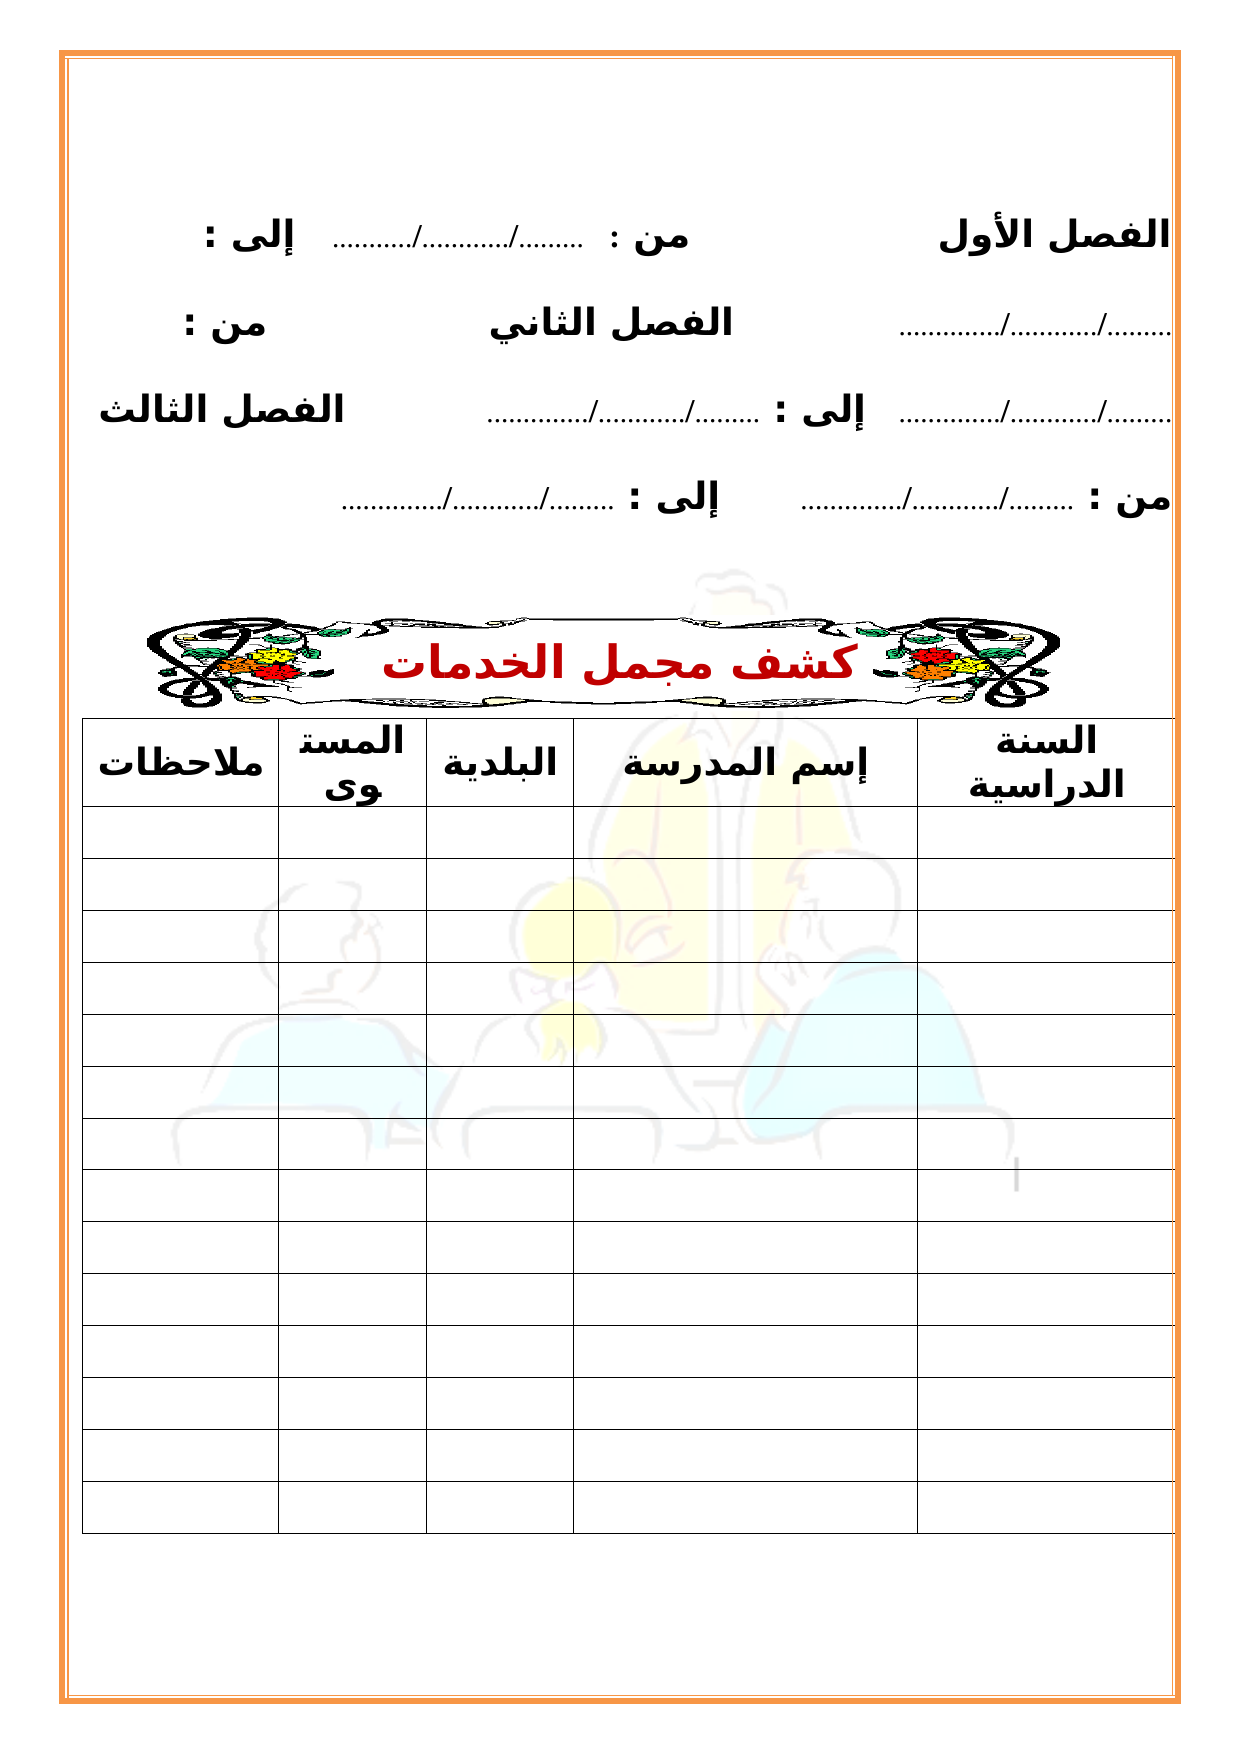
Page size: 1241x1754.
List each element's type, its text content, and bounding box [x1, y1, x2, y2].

table_cell [83, 1119, 278, 1169]
table_cell [83, 1170, 278, 1221]
table_cell [427, 963, 573, 1014]
table_cell [279, 807, 426, 858]
table_cell [427, 1170, 573, 1221]
table_cell [574, 1482, 917, 1532]
table_cell [574, 911, 917, 962]
table_cell [918, 1222, 1172, 1273]
table_cell [427, 1326, 573, 1377]
table_cell [279, 1015, 426, 1066]
table_cell [83, 1067, 278, 1117]
table_cell [918, 1119, 1172, 1169]
table_cell [279, 911, 426, 962]
table_cell [918, 963, 1172, 1014]
table_cell [83, 963, 278, 1014]
table_cell [427, 1378, 573, 1429]
table_cell [279, 1378, 426, 1429]
table_header السنة الدراسية [918, 719, 1172, 806]
table_cell [574, 1015, 917, 1066]
table_cell [83, 1326, 278, 1377]
table_cell [279, 963, 426, 1014]
table_cell [918, 1274, 1172, 1325]
table_cell [427, 1067, 573, 1117]
table_cell [574, 963, 917, 1014]
table_cell [574, 807, 917, 858]
table_cell [574, 1326, 917, 1377]
table_cell [574, 1222, 917, 1273]
table_cell [83, 1378, 278, 1429]
table_cell [574, 1378, 917, 1429]
table_cell [574, 1170, 917, 1221]
table_cell [83, 1482, 278, 1532]
text الفصل الأول من : ........./............/........... إلى : ........./............/.............. الفصل الثاني من : ........./............/.............. إلى : ........./............/.............. الفصل الثالث من : ........./............/.............. إلى : ........./............/.............. [69, 213, 1172, 518]
table_cell [427, 1119, 573, 1169]
table_cell [574, 1274, 917, 1325]
table_cell [918, 1015, 1172, 1066]
table_cell [279, 1430, 426, 1481]
table_cell [83, 859, 278, 910]
text كشف مجمل الخدمات [69, 636, 1172, 689]
table_header المستوى [279, 719, 426, 806]
table_cell [427, 1482, 573, 1532]
table_cell [427, 859, 573, 910]
table_cell [574, 1119, 917, 1169]
table_cell [83, 1222, 278, 1273]
table_cell [83, 1015, 278, 1066]
table_cell [427, 1222, 573, 1273]
table_cell [279, 1067, 426, 1117]
table_cell [279, 859, 426, 910]
table_cell [574, 1430, 917, 1481]
table_cell [427, 1430, 573, 1481]
table_cell [918, 1067, 1172, 1117]
table_cell [83, 1274, 278, 1325]
table_cell [918, 1378, 1172, 1429]
table_cell [427, 807, 573, 858]
table_cell [918, 1482, 1172, 1532]
table_header إسم المدرسة [574, 719, 917, 806]
table_cell [918, 911, 1172, 962]
table_cell [83, 807, 278, 858]
table_cell [279, 1119, 426, 1169]
table_header البلدية [427, 719, 573, 806]
table_cell [83, 911, 278, 962]
table_cell [279, 1274, 426, 1325]
table_cell [279, 1170, 426, 1221]
table_cell [918, 1170, 1172, 1221]
table_cell [427, 1274, 573, 1325]
table_cell [574, 1067, 917, 1117]
table_cell [279, 1326, 426, 1377]
table_cell [918, 807, 1172, 858]
table_cell [427, 911, 573, 962]
table_cell [279, 1482, 426, 1532]
table_cell [427, 1015, 573, 1066]
table_header ملاحظات [83, 719, 278, 806]
table_cell [574, 859, 917, 910]
table_cell [918, 1430, 1172, 1481]
table_cell [279, 1222, 426, 1273]
table_cell [918, 859, 1172, 910]
table_cell [83, 1430, 278, 1481]
table_cell [918, 1326, 1172, 1377]
